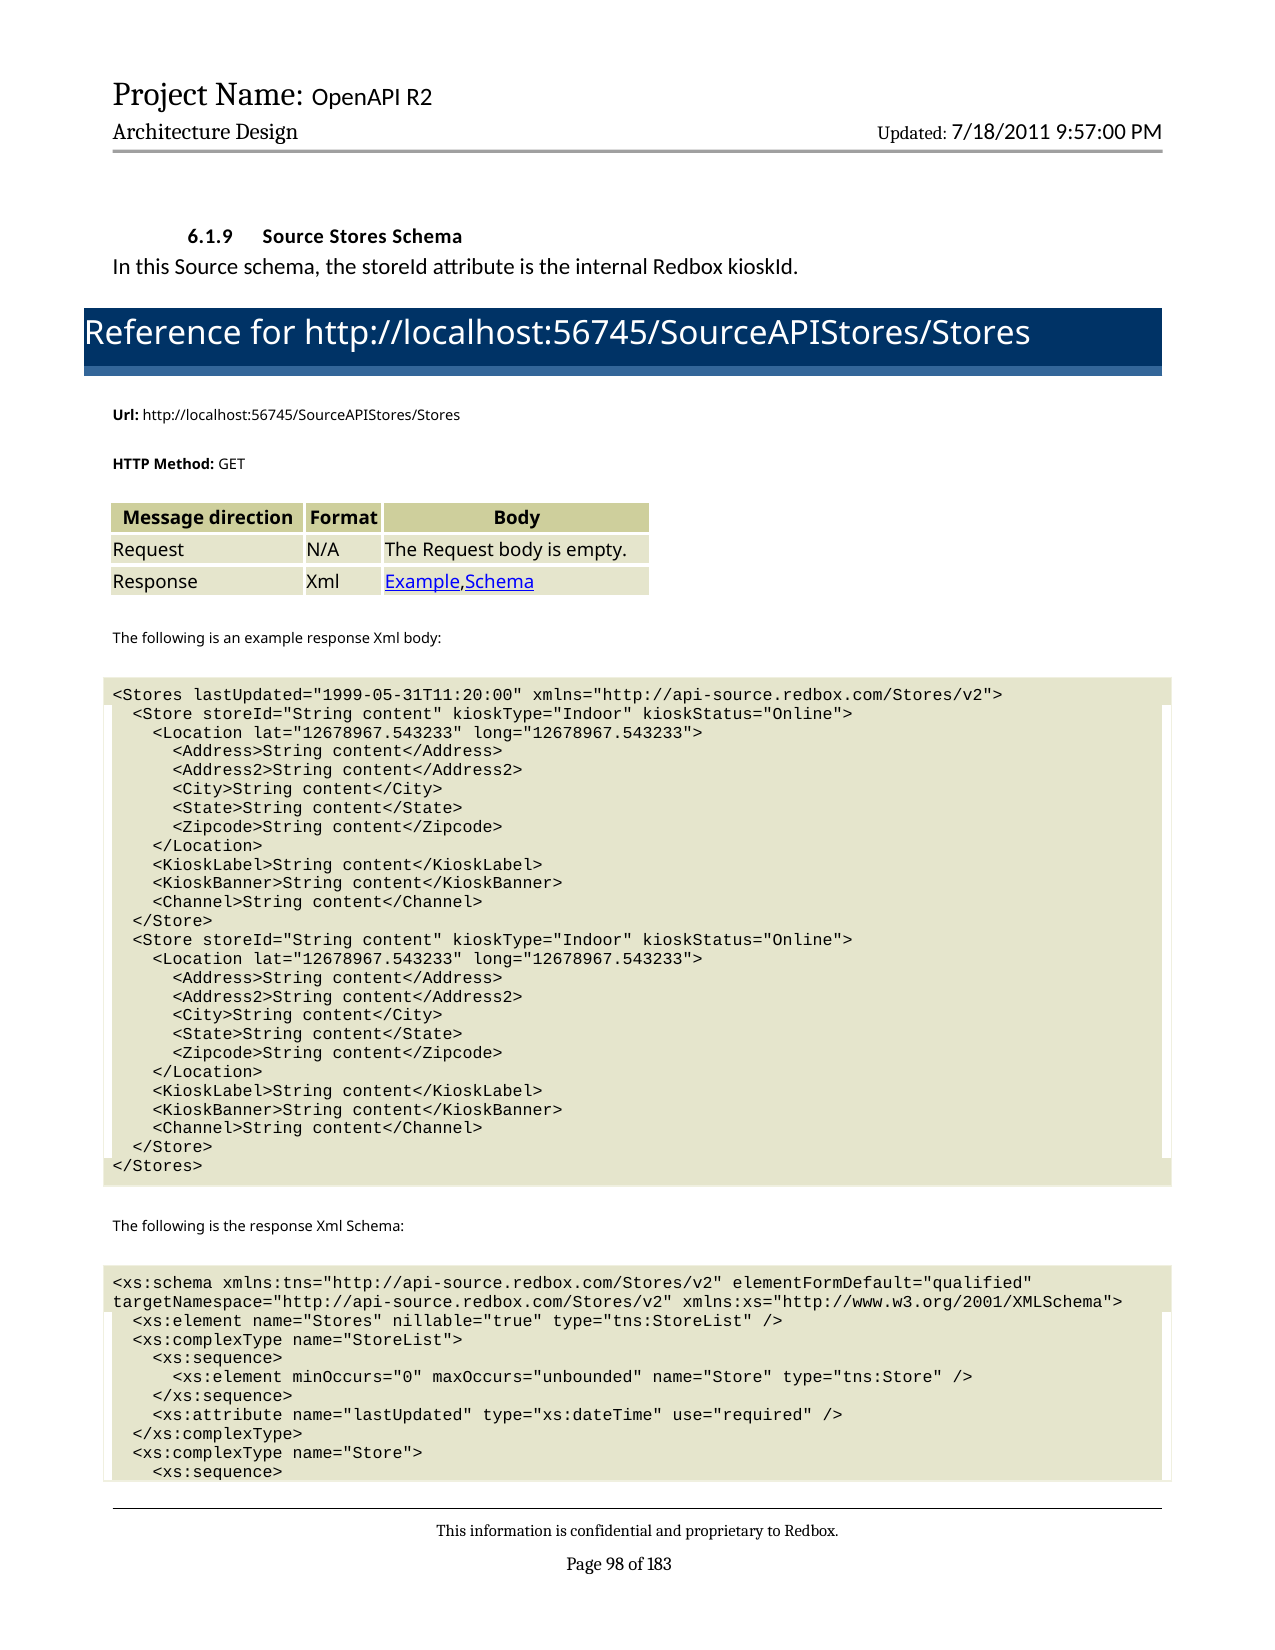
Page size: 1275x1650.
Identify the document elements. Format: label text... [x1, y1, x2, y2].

text </Stores> [104, 1148, 1171, 1185]
text In this Source schema, the storeId attribute is the internal Redbox kioskId. [112, 252, 1162, 280]
text <Store storeId="String content" kioskType="Indoor" kioskStatus="Online"> [112, 932, 1162, 950]
text </xs:complexType> [112, 1426, 1162, 1444]
text <Address>String content</Address> [112, 969, 1162, 988]
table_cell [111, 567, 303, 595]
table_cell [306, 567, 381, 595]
text <xs:sequence> [112, 1350, 1162, 1369]
subtitle Source Stores Schema [187, 224, 1162, 249]
text HTTP Method: GET [112, 454, 1162, 474]
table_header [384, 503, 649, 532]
text <xs:sequence> [112, 1463, 1162, 1480]
text <Address>String content</Address> [112, 743, 1162, 762]
text <Zipcode>String content</Zipcode> [112, 818, 1162, 837]
text <xs:attribute name="lastUpdated" type="xs:dateTime" use="required" /> [112, 1407, 1162, 1426]
text <Channel>String content</Channel> [112, 894, 1162, 913]
text <Channel>String content</Channel> [112, 1120, 1162, 1139]
text <xs:element name="Stores" nillable="true" type="tns:StoreList" /> [112, 1312, 1162, 1331]
text <City>String content</City> [112, 781, 1162, 799]
text </Location> [112, 1063, 1162, 1082]
text <KioskBanner>String content</KioskBanner> [112, 1101, 1162, 1120]
text The following is an example response Xml body: [112, 627, 1162, 647]
text <Location lat="12678967.543233" long="12678967.543233"> [112, 724, 1162, 743]
text The following is the response Xml Schema: [112, 1216, 1162, 1236]
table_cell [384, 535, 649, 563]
text <xs:complexType name="Store"> [112, 1444, 1162, 1463]
text <State>String content</State> [112, 799, 1162, 818]
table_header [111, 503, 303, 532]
text <Location lat="12678967.543233" long="12678967.543233"> [112, 950, 1162, 969]
text <Address2>String content</Address2> [112, 988, 1162, 1007]
text Url: http://localhost:56745/SourceAPIStores/Stores [112, 405, 1162, 425]
text </Store> [112, 913, 1162, 932]
text <Store storeId="String content" kioskType="Indoor" kioskStatus="Online"> [112, 705, 1162, 724]
text <KioskBanner>String content</KioskBanner> [112, 875, 1162, 894]
text </xs:sequence> [112, 1388, 1162, 1407]
text <Zipcode>String content</Zipcode> [112, 1045, 1162, 1063]
text <xs:element minOccurs="0" maxOccurs="unbounded" name="Store" type="tns:Store" /> [112, 1369, 1162, 1388]
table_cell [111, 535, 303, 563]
subtitle Reference for http://localhost:56745/SourceAPIStores/Stores [84, 308, 1162, 366]
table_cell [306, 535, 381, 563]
text <Stores lastUpdated="1999-05-31T11:20:00" xmlns="http://api-source.redbox.com/Stores/v2"> [104, 678, 1171, 705]
text <Address2>String content</Address2> [112, 762, 1162, 781]
text <xs:schema xmlns:tns="http://api-source.redbox.com/Stores/v2" elementFormDefault="qualified" targetNamespace="http://api-source.redbox.com/Stores/v2" xmlns:xs="http://www.w3.org/2001/XMLSchema"> [104, 1266, 1171, 1312]
text </Location> [112, 837, 1162, 856]
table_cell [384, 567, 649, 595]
text <KioskLabel>String content</KioskLabel> [112, 1082, 1162, 1101]
text <xs:complexType name="StoreList"> [112, 1331, 1162, 1350]
text <City>String content</City> [112, 1007, 1162, 1026]
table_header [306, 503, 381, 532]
text <State>String content</State> [112, 1026, 1162, 1045]
text <KioskLabel>String content</KioskLabel> [112, 856, 1162, 875]
